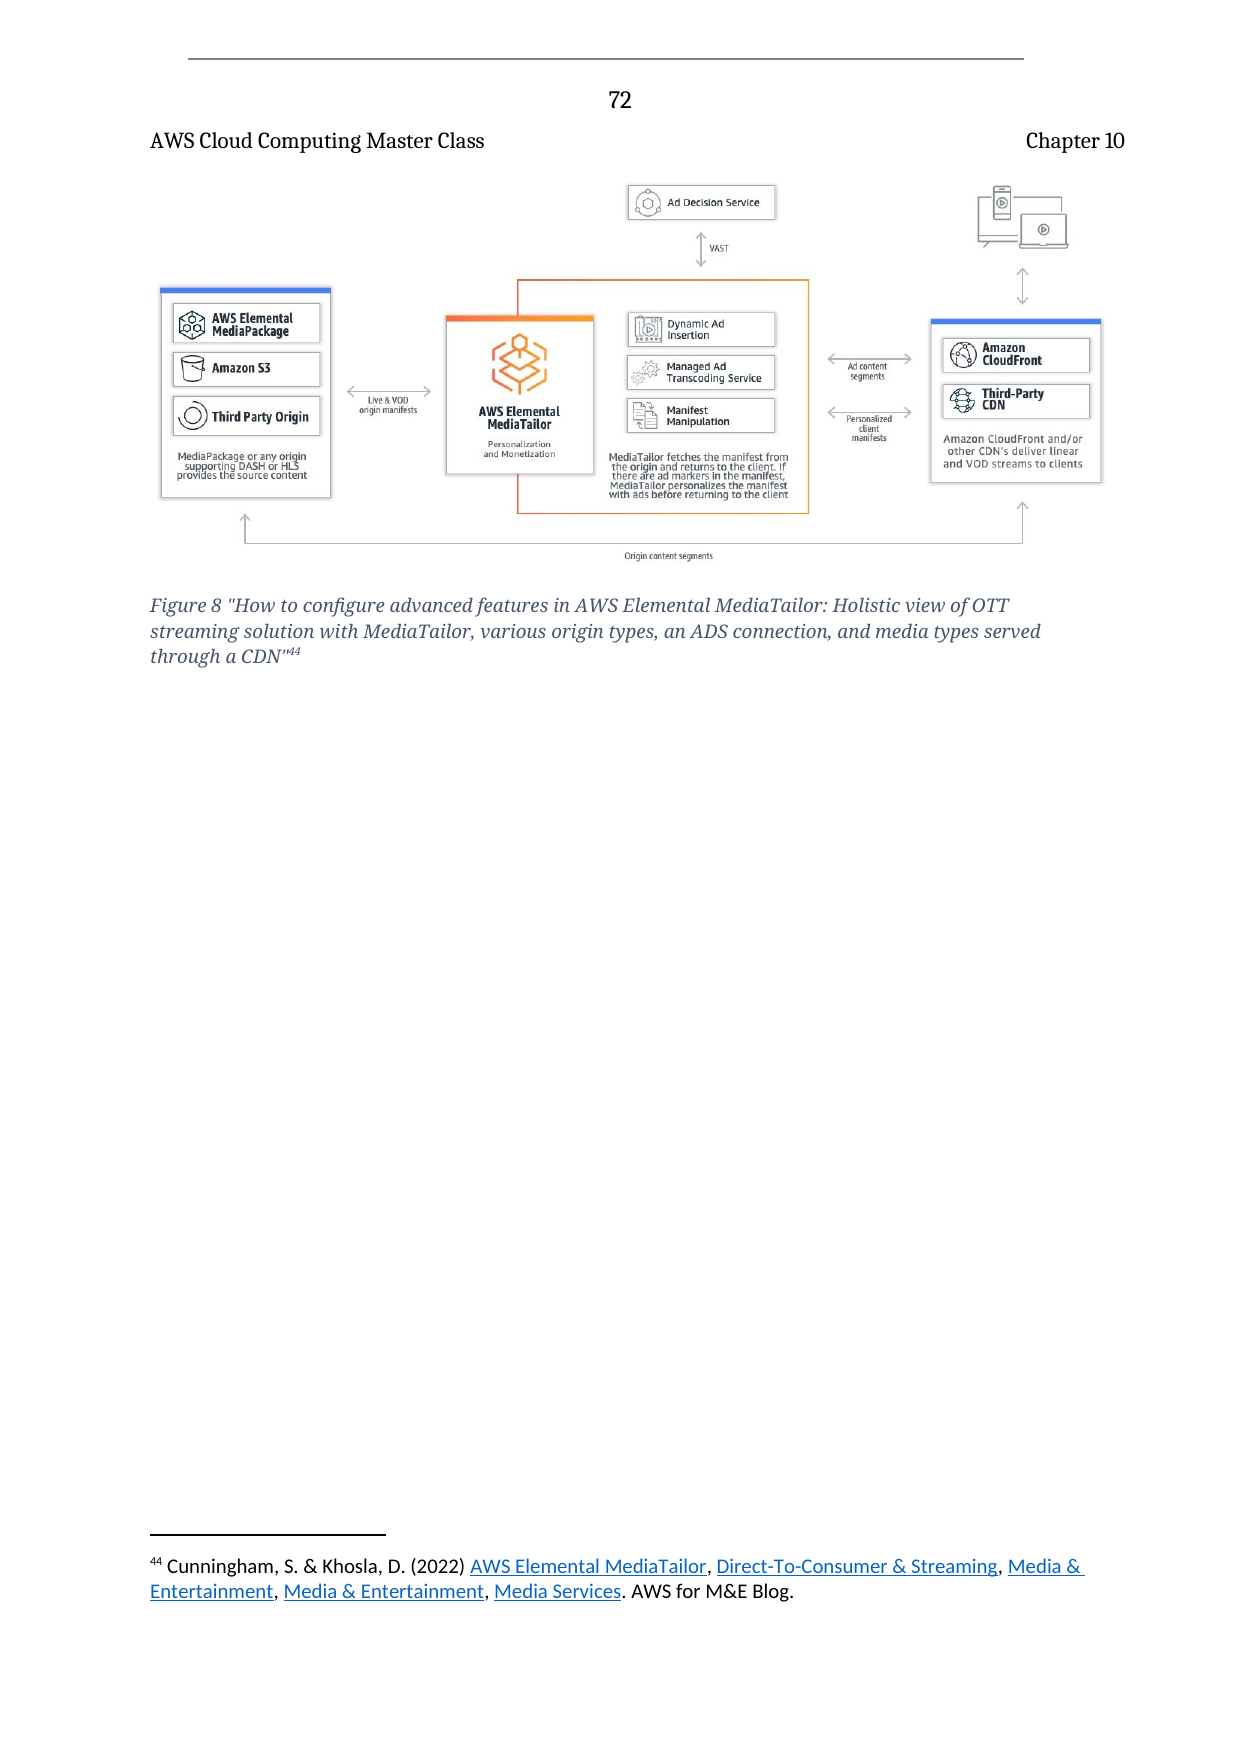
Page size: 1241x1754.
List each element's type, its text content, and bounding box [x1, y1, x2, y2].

text Figure 8 "How to configure advanced features in AWS Elemental MediaTailor: Holistic view of OTT streaming solution with MediaTailor, various origin types, an ADS connection, and media types served through a CDN" [150, 593, 1090, 669]
picture [150, 172, 1113, 574]
